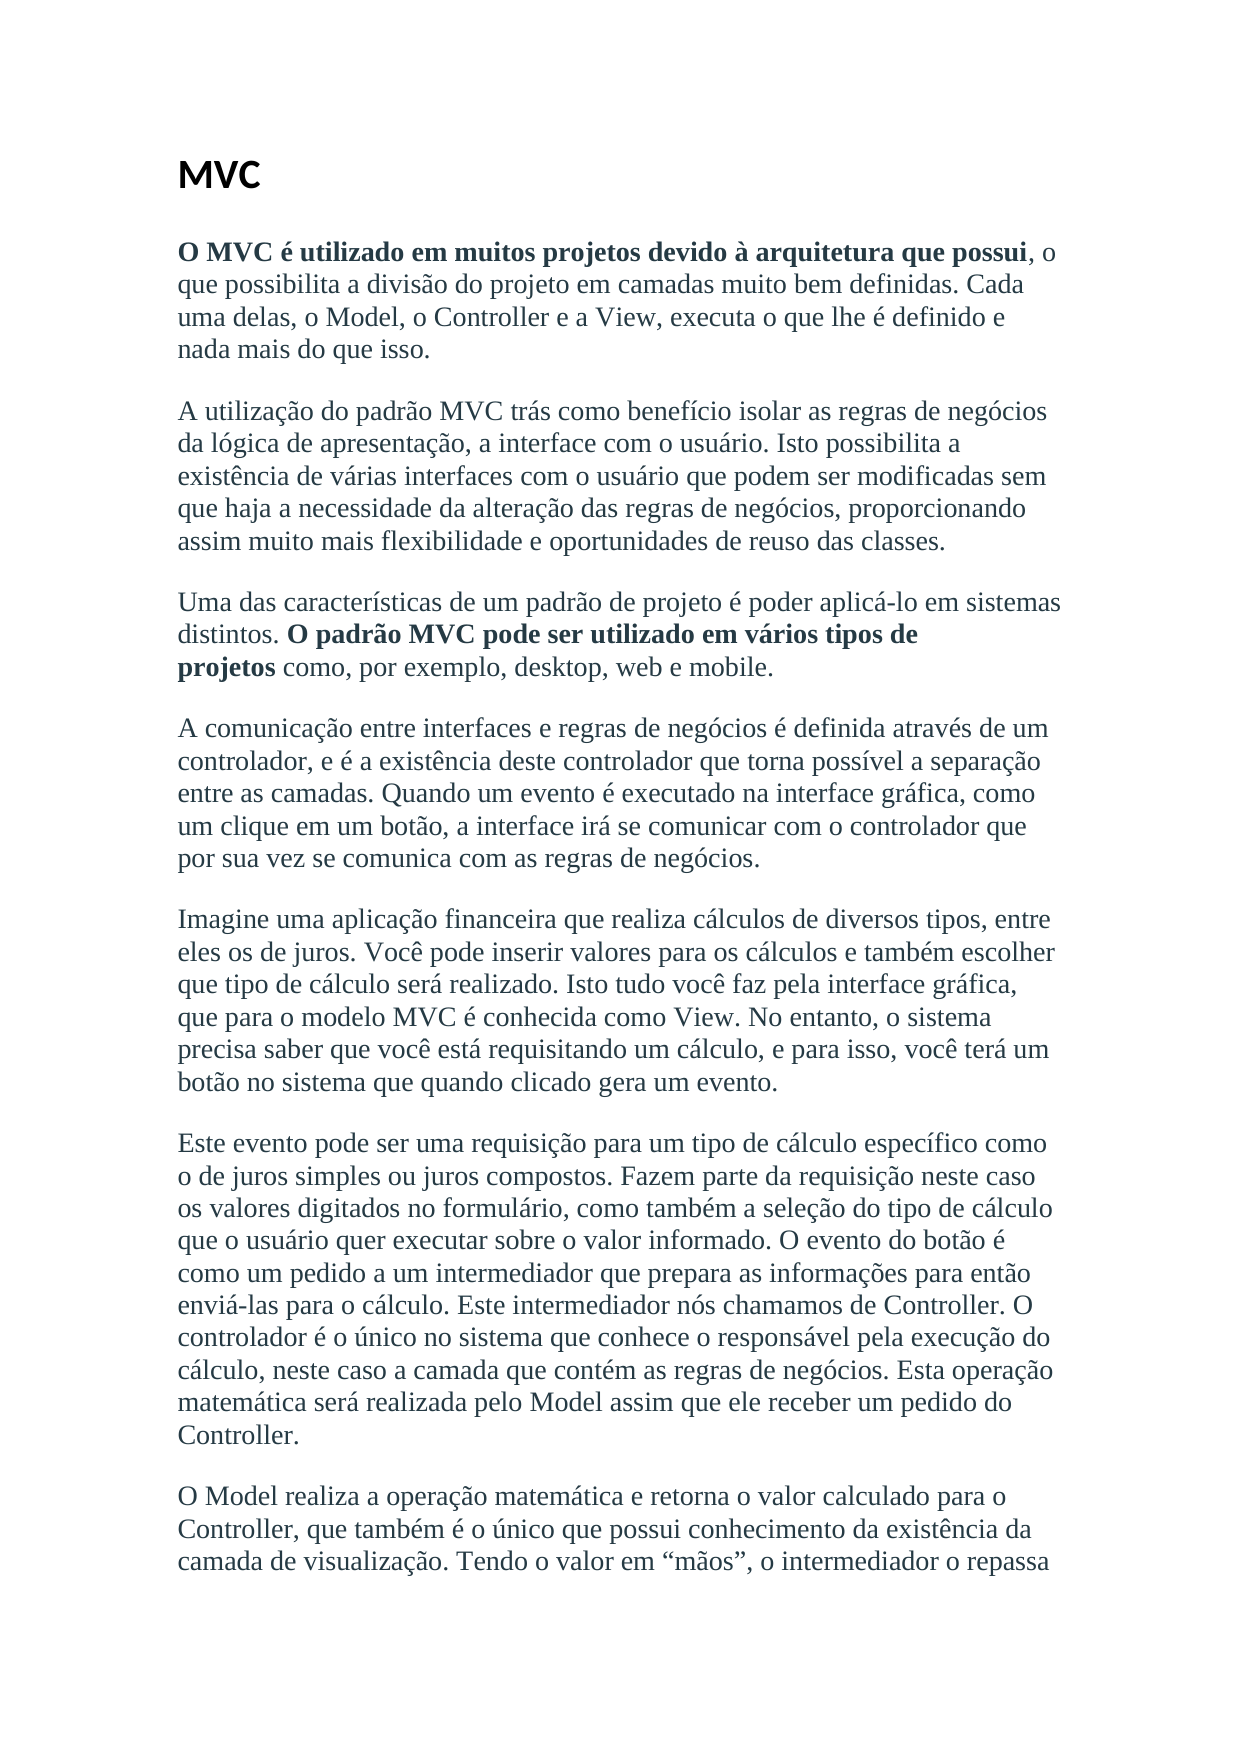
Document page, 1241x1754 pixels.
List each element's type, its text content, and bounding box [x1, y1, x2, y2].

text MVC [177, 148, 1063, 198]
text A utilização do padrão MVC trás como benefício isolar as regras de negócios da lógica de apresentação, a interface com o usuário. Isto possibilita a existência de várias interfaces com o usuário que podem ser modificadas sem que haja a necessidade da alteração das regras de negócios, proporcionando assim muito mais flexibilidade e oportunidades de reuso das classes. [177, 394, 1063, 556]
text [177, 1479, 1063, 1576]
text Imagine uma aplicação financeira que realiza cálculos de diversos tipos, entre eles os de juros. Você pode inserir valores para os cálculos e também escolher que tipo de cálculo será realizado. Isto tudo você faz pela interface gráfica, que para o modelo MVC é conhecida como View. No entanto, o sistema precisa saber que você está requisitando um cálculo, e para isso, você terá um botão no sistema que quando clicado gera um evento. [177, 903, 1063, 1097]
text O MVC é utilizado em muitos projetos devido à arquitetura que possui, o que possibilita a divisão do projeto em camadas muito bem definidas. Cada uma delas, o Model, o Controller e a View, executa o que lhe é definido e nada mais do que isso. [177, 235, 1063, 365]
text Uma das características de um padrão de projeto é poder aplicá-lo em sistemas distintos. O padrão MVC pode ser utilizado em vários tipos de projetos como, por exemplo, desktop, web e mobile. [177, 585, 1063, 682]
text Este evento pode ser uma requisição para um tipo de cálculo específico como o de juros simples ou juros compostos. Fazem parte da requisição neste caso os valores digitados no formulário, como também a seleção do tipo de cálculo que o usuário quer executar sobre o valor informado. O evento do botão é como um pedido a um intermediador que prepara as informações para então enviá-las para o cálculo. Este intermediador nós chamamos de Controller. O controlador é o único no sistema que conhece o responsável pela execução do cálculo, neste caso a camada que contém as regras de negócios. Esta operação matemática será realizada pelo Model assim que ele receber um pedido do Controller. [177, 1126, 1063, 1450]
text A comunicação entre interfaces e regras de negócios é definida através de um controlador, e é a existência deste controlador que torna possível a separação entre as camadas. Quando um evento é executado na interface gráfica, como um clique em um botão, a interface irá se comunicar com o controlador que por sua vez se comunica com as regras de negócios. [177, 711, 1063, 873]
